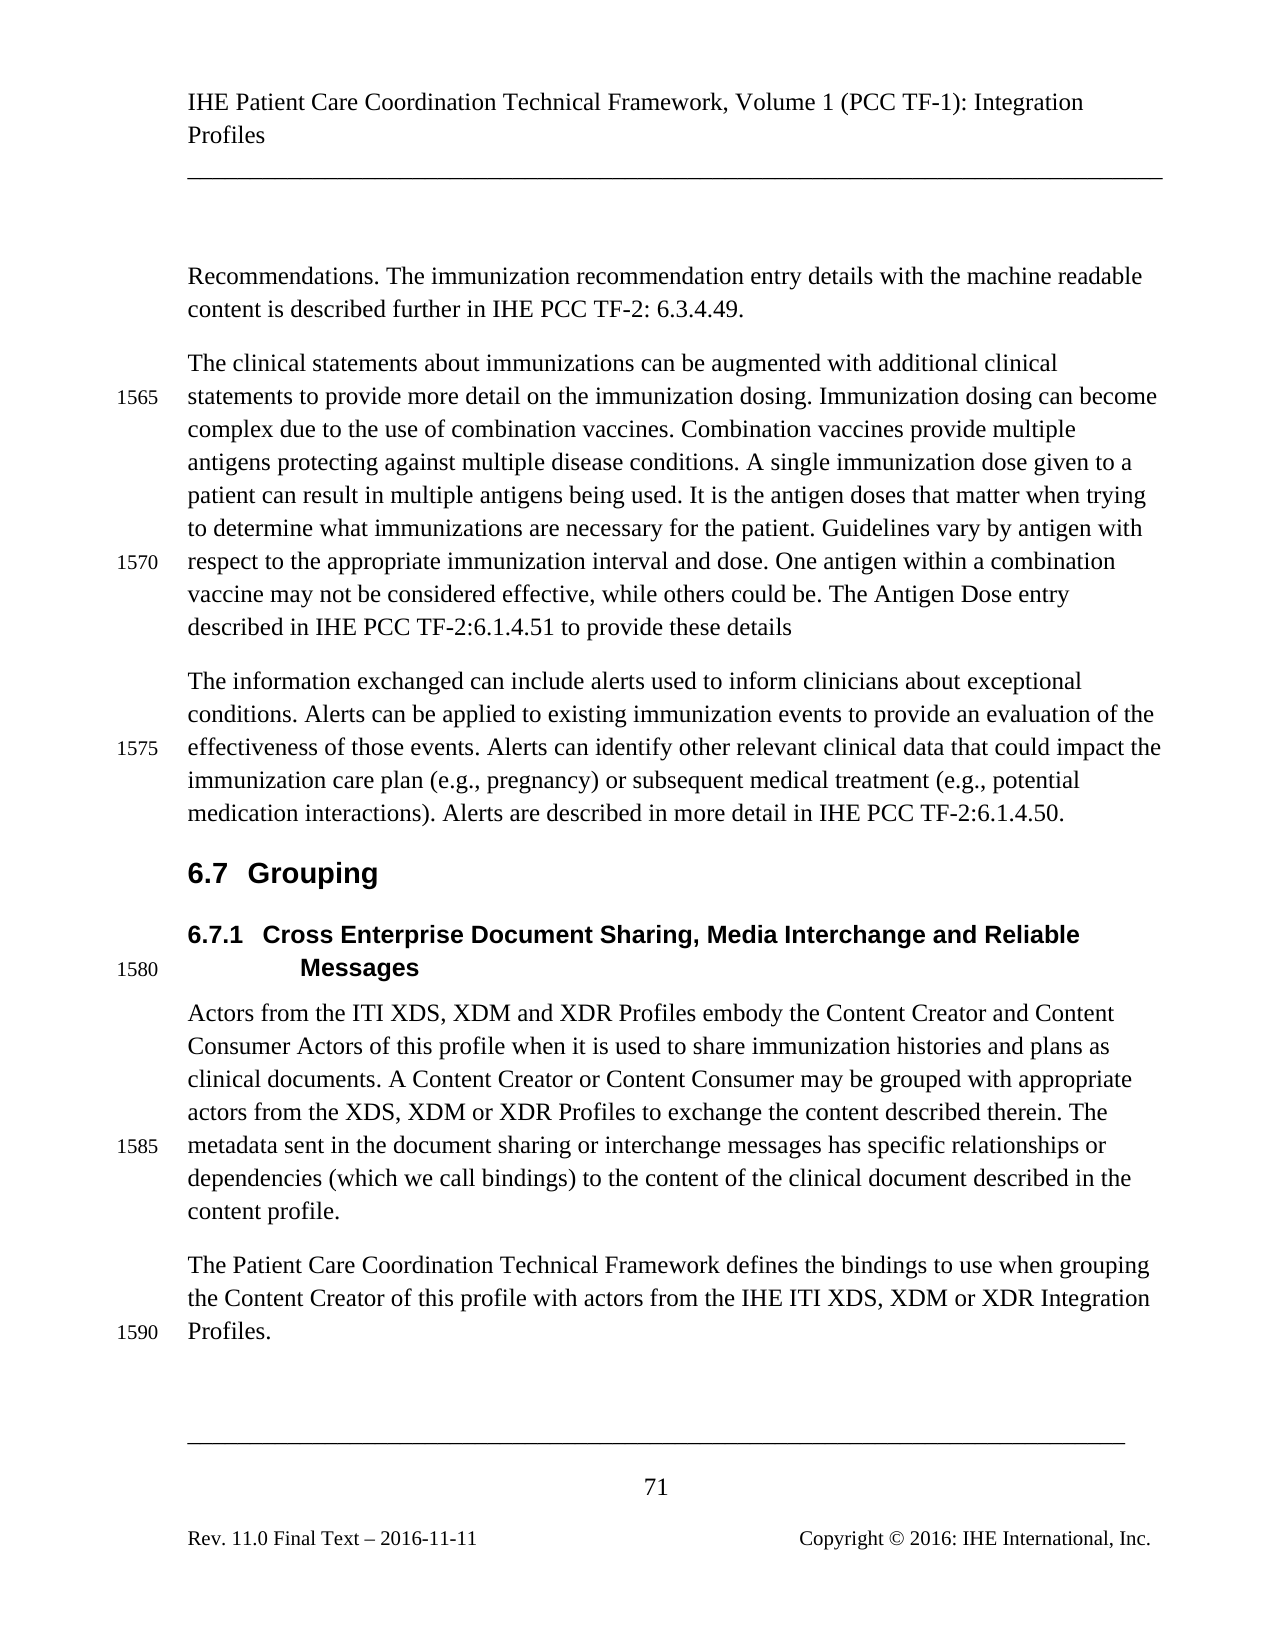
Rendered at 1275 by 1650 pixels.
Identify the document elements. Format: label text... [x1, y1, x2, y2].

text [187, 261, 1162, 323]
subtitle Grouping [187, 856, 1162, 890]
text The clinical statements about immunizations can be augmented with additional clinical statements to provide more detail on the immunization dosing. Immunization dosing can become complex due to the use of combination vaccines. Combination vaccines provide multiple antigens protecting against multiple disease conditions. A single immunization dose given to a patient can result in multiple antigens being used. It is the antigen doses that matter when trying to determine what immunizations are necessary for the patient. Guidelines vary by antigen with respect to the appropriate immunization interval and dose. One antigen within a combination vaccine may not be considered effective, while others could be. The Antigen Dose entry described in IHE PCC TF-2:6.1.4.51 to provide these details [187, 348, 1162, 641]
text The information exchanged can include alerts used to inform clinicians about exceptional conditions. Alerts can be applied to existing immunization events to provide an evaluation of the effectiveness of those events. Alerts can identify other relevant clinical data that could impact the immunization care plan (e.g., pregnancy) or subsequent medical treatment (e.g., potential medication interactions). Alerts are described in more detail in IHE PCC TF-2:6.1.4.50. [187, 666, 1162, 827]
subtitle Cross Enterprise Document Sharing, Media Interchange and Reliable Messages [187, 920, 1162, 982]
text Actors from the ITI XDS, XDM and XDR Profiles embody the Content Creator and Content Consumer Actors of this profile when it is used to share immunization histories and plans as clinical documents. A Content Creator or Content Consumer may be grouped with appropriate actors from the XDS, XDM or XDR Profiles to exchange the content described therein. The metadata sent in the document sharing or interchange messages has specific relationships or dependencies (which we call bindings) to the content of the clinical document described in the content profile. [187, 998, 1162, 1225]
text The Patient Care Coordination Technical Framework defines the bindings to use when grouping the Content Creator of this profile with actors from the IHE ITI XDS, XDM or XDR Integration Profiles. [187, 1250, 1162, 1345]
